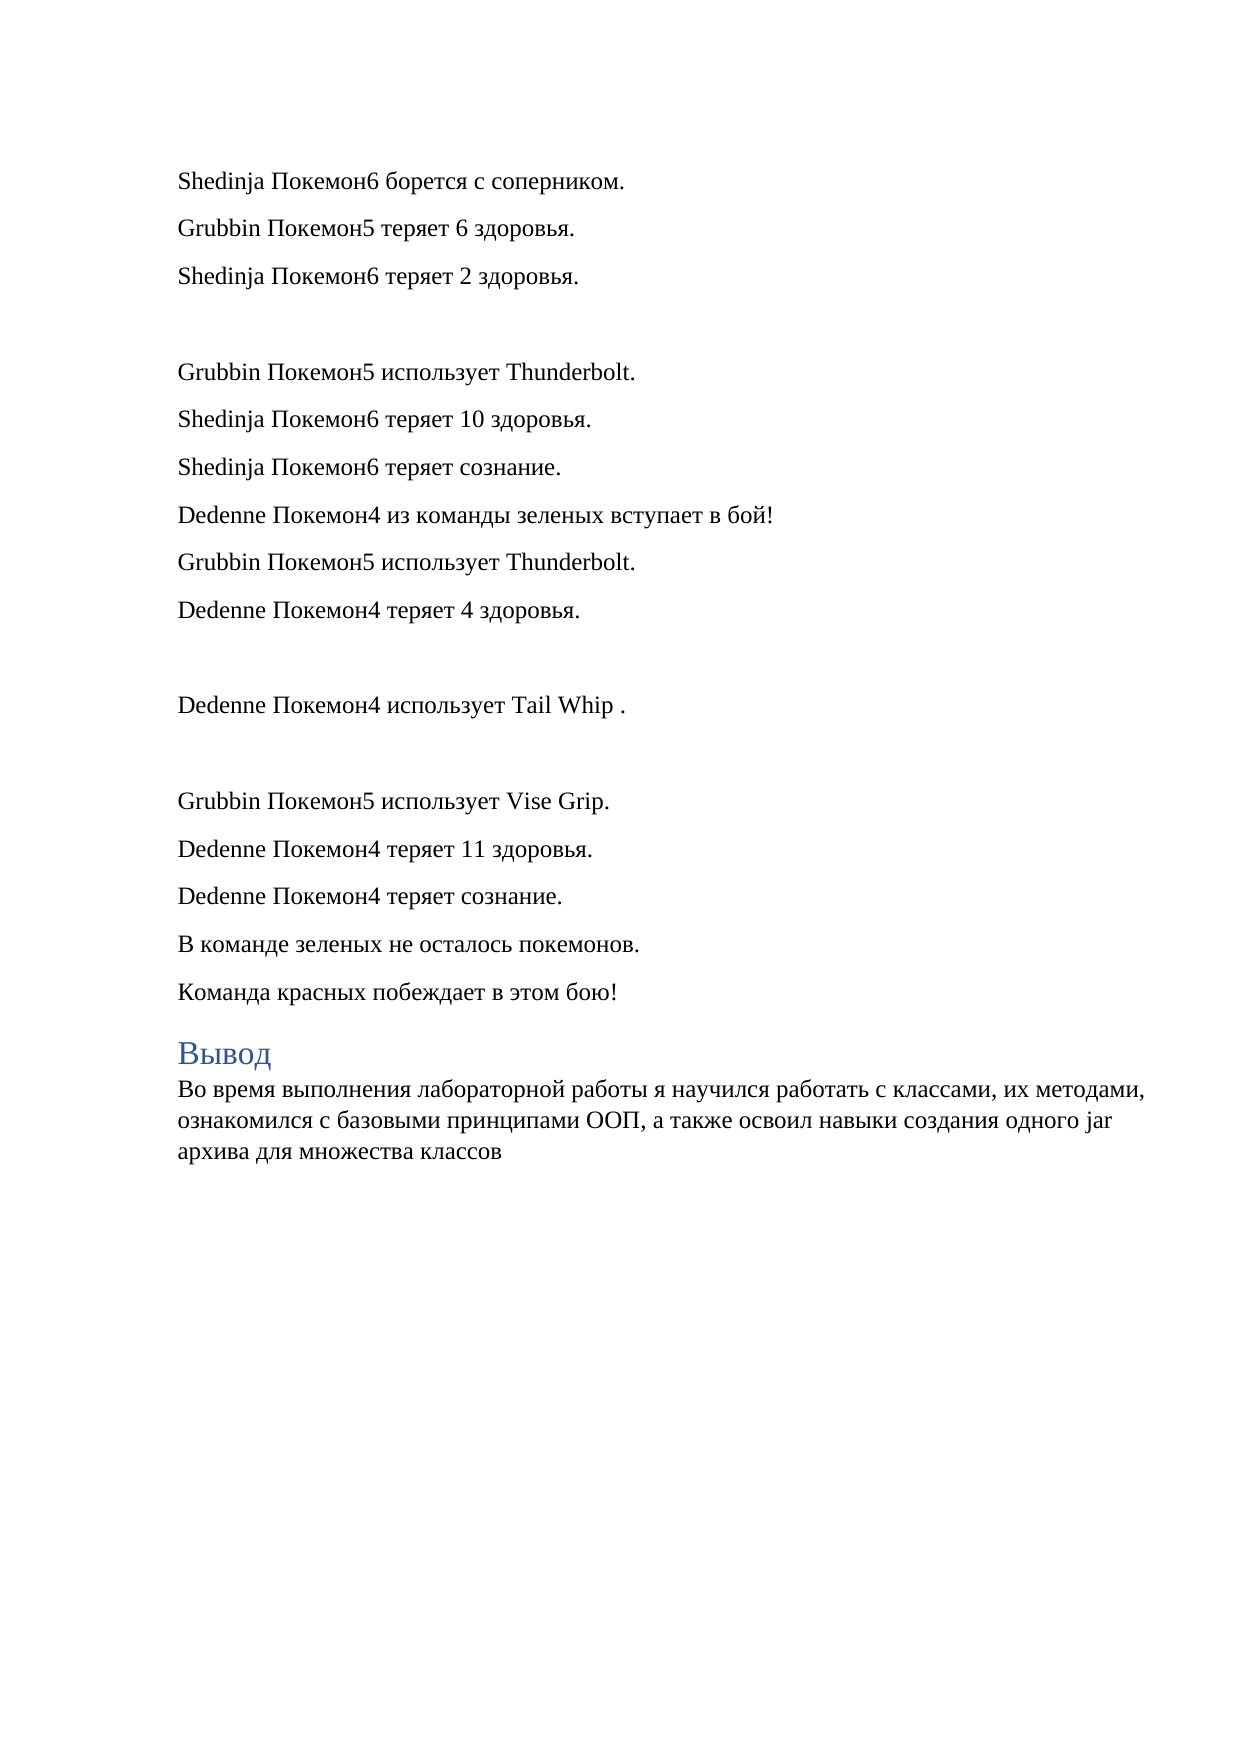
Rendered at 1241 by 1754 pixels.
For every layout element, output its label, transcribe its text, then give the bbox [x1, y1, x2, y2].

text Shedinja Покемон6 теряет 10 здоровья. [177, 404, 1152, 433]
subtitle Вывод [177, 1033, 1152, 1071]
text Dedenne Покемон4 теряет 11 здоровья. [177, 834, 1152, 862]
text Shedinja Покемон6 теряет сознание. [177, 452, 1152, 481]
text Grubbin Покемон5 использует Vise Grip. [177, 786, 1152, 815]
text Dedenne Покемон4 теряет 4 здоровья. [177, 595, 1152, 624]
text Dedenne Покемон4 из команды зеленых вступает в бой! [177, 500, 1152, 528]
text Dedenne Покемон4 использует Tail Whip . [177, 691, 1152, 719]
text Команда красных побеждает в этом бою! [177, 977, 1152, 1006]
text Shedinja Покемон6 борется с соперником. [177, 166, 1152, 194]
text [177, 357, 1152, 385]
text Во время выполнения лабораторной работы я научился работать с классами, их методами, ознакомился с базовыми принципами ООП, а также освоил навыки создания одного jar архива для множества классов [177, 1074, 1152, 1165]
text Grubbin Покемон5 теряет 6 здоровья. [177, 213, 1152, 242]
text Dedenne Покемон4 теряет сознание. [177, 881, 1152, 910]
text Grubbin Покемон5 использует Thunderbolt. [177, 547, 1152, 576]
text В команде зеленых не осталось покемонов. [177, 929, 1152, 958]
text Shedinja Покемон6 теряет 2 здоровья. [177, 261, 1152, 290]
